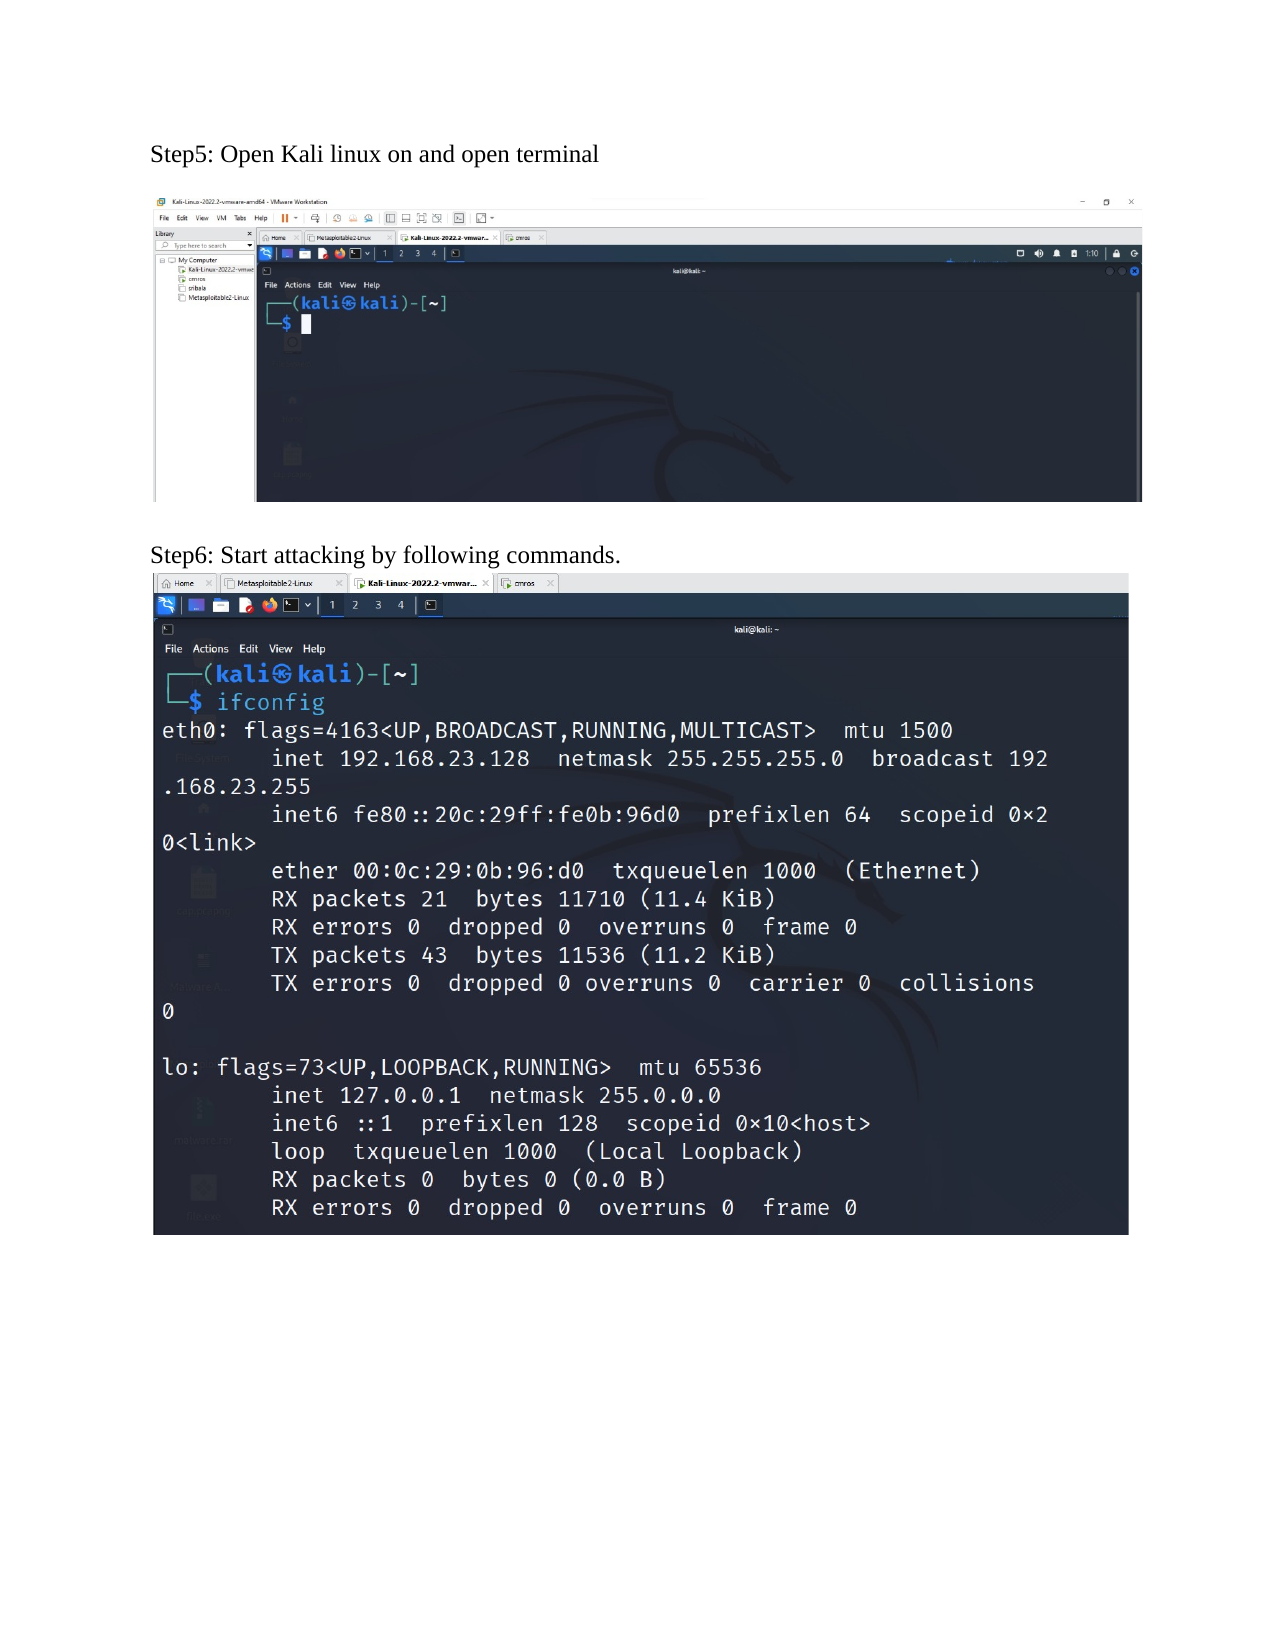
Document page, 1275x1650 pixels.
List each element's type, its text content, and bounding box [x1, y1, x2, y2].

text Step5: Open Kali linux on and open terminal [150, 139, 1214, 168]
text Step6: Start attacking by following commands. [150, 540, 1214, 569]
picture [153, 573, 1129, 1235]
picture [153, 198, 1143, 502]
